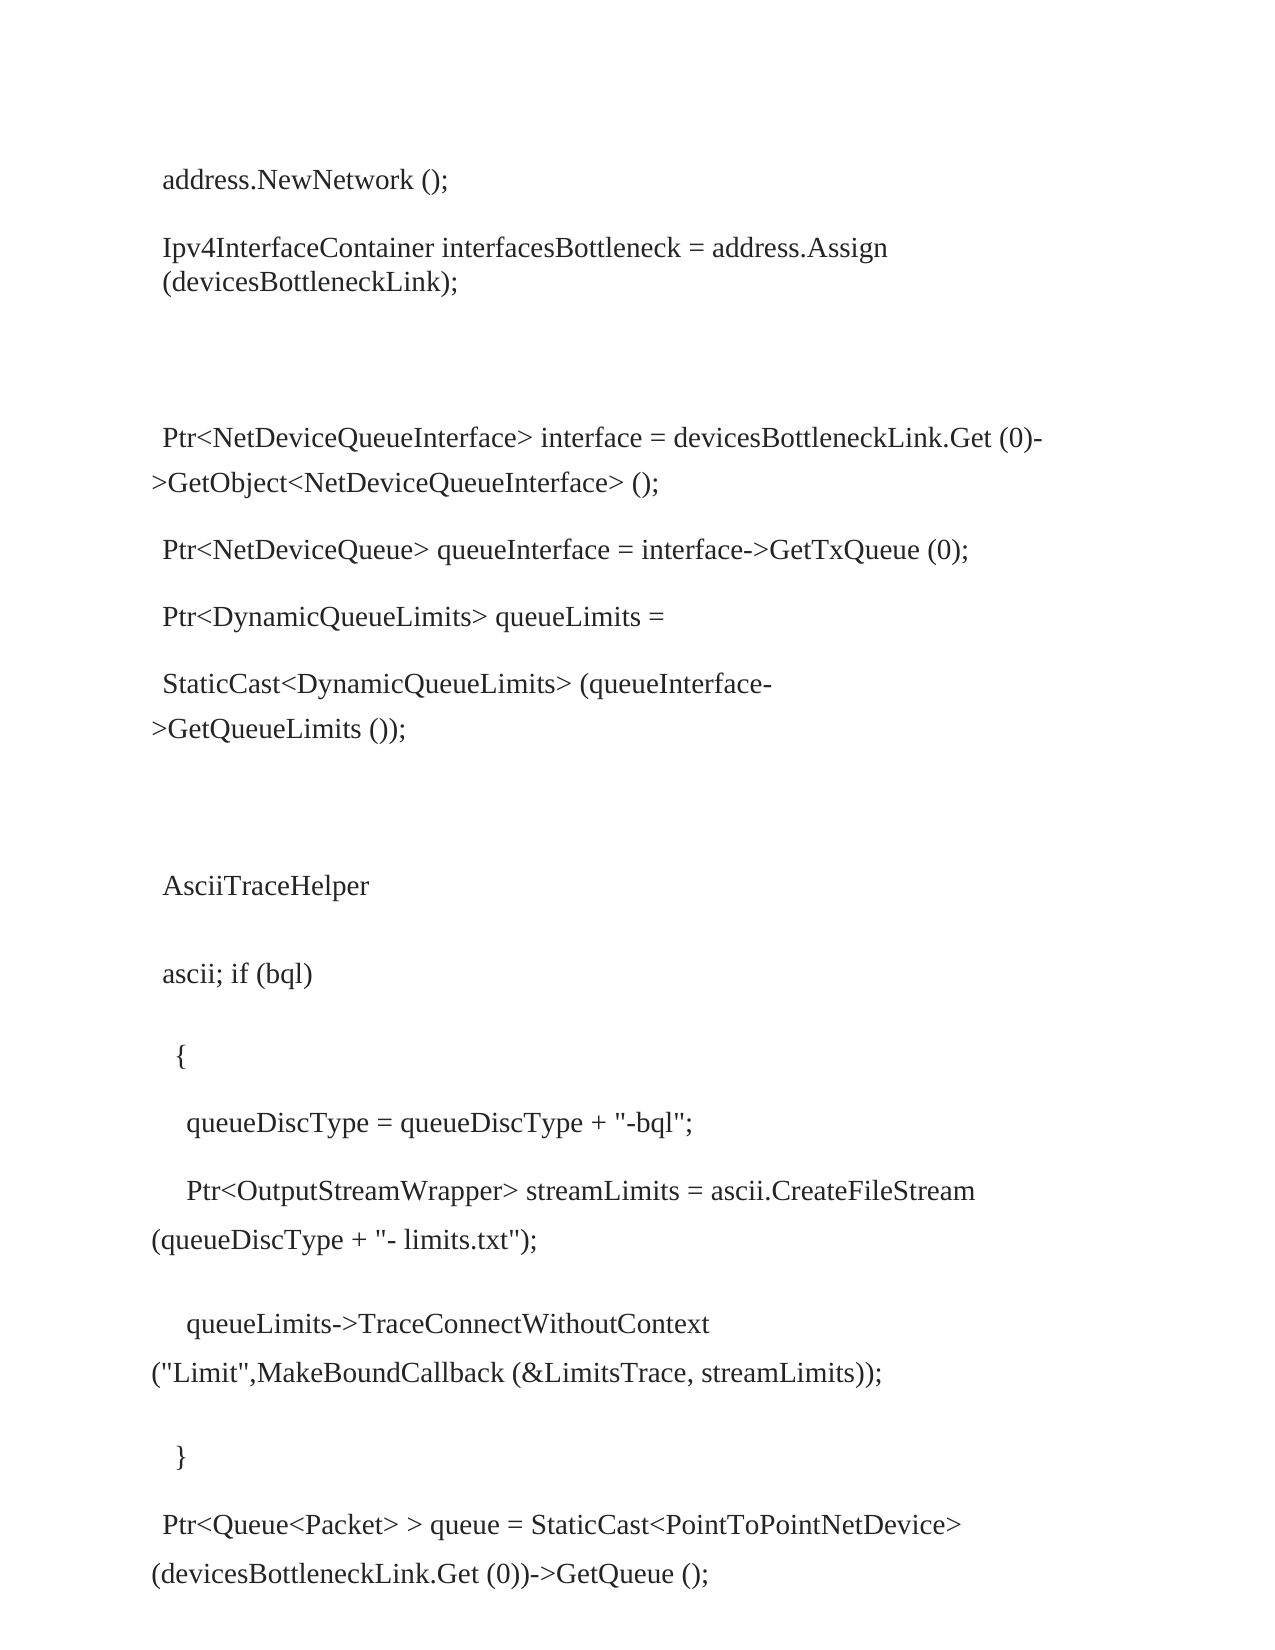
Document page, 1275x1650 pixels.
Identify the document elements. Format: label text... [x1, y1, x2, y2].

text >GetObject<NetDeviceQueueInterface> (); [151, 466, 1137, 499]
text Ptr<NetDeviceQueueInterface> interface = devicesBottleneckLink.Get (0)- [162, 420, 1137, 453]
text Ptr<NetDeviceQueue> queueInterface = interface->GetTxQueue (0); Ptr<DynamicQueueLimits> queueLimits = StaticCast<DynamicQueueLimits> (queueInterface- [162, 499, 1074, 699]
text queueLimits->TraceConnectWithoutContext ("Limit",MakeBoundCallback (&LimitsTrace, streamLimits)); [151, 1306, 1042, 1389]
text Ipv4InterfaceContainer interfacesBottleneck = address.Assign (devicesBottleneckLink); [162, 230, 1137, 297]
text Ptr<OutputStreamWrapper> streamLimits = ascii.CreateFileStream (queueDiscType + "- limits.txt"); [151, 1173, 1043, 1256]
text >GetQueueLimits ()); [151, 712, 1137, 745]
text { [174, 1046, 1137, 1071]
text queueDiscType = queueDiscType + "-bql"; [186, 1105, 1137, 1138]
text address.NewNetwork (); [162, 162, 1137, 196]
text AsciiTraceHelper ascii; if (bql) [162, 868, 387, 990]
text } [174, 1439, 1137, 1473]
text Ptr<Queue<Packet> > queue = StaticCast<PointToPointNetDevice> (devicesBottleneckLink.Get (0))->GetQueue (); [151, 1507, 1094, 1590]
